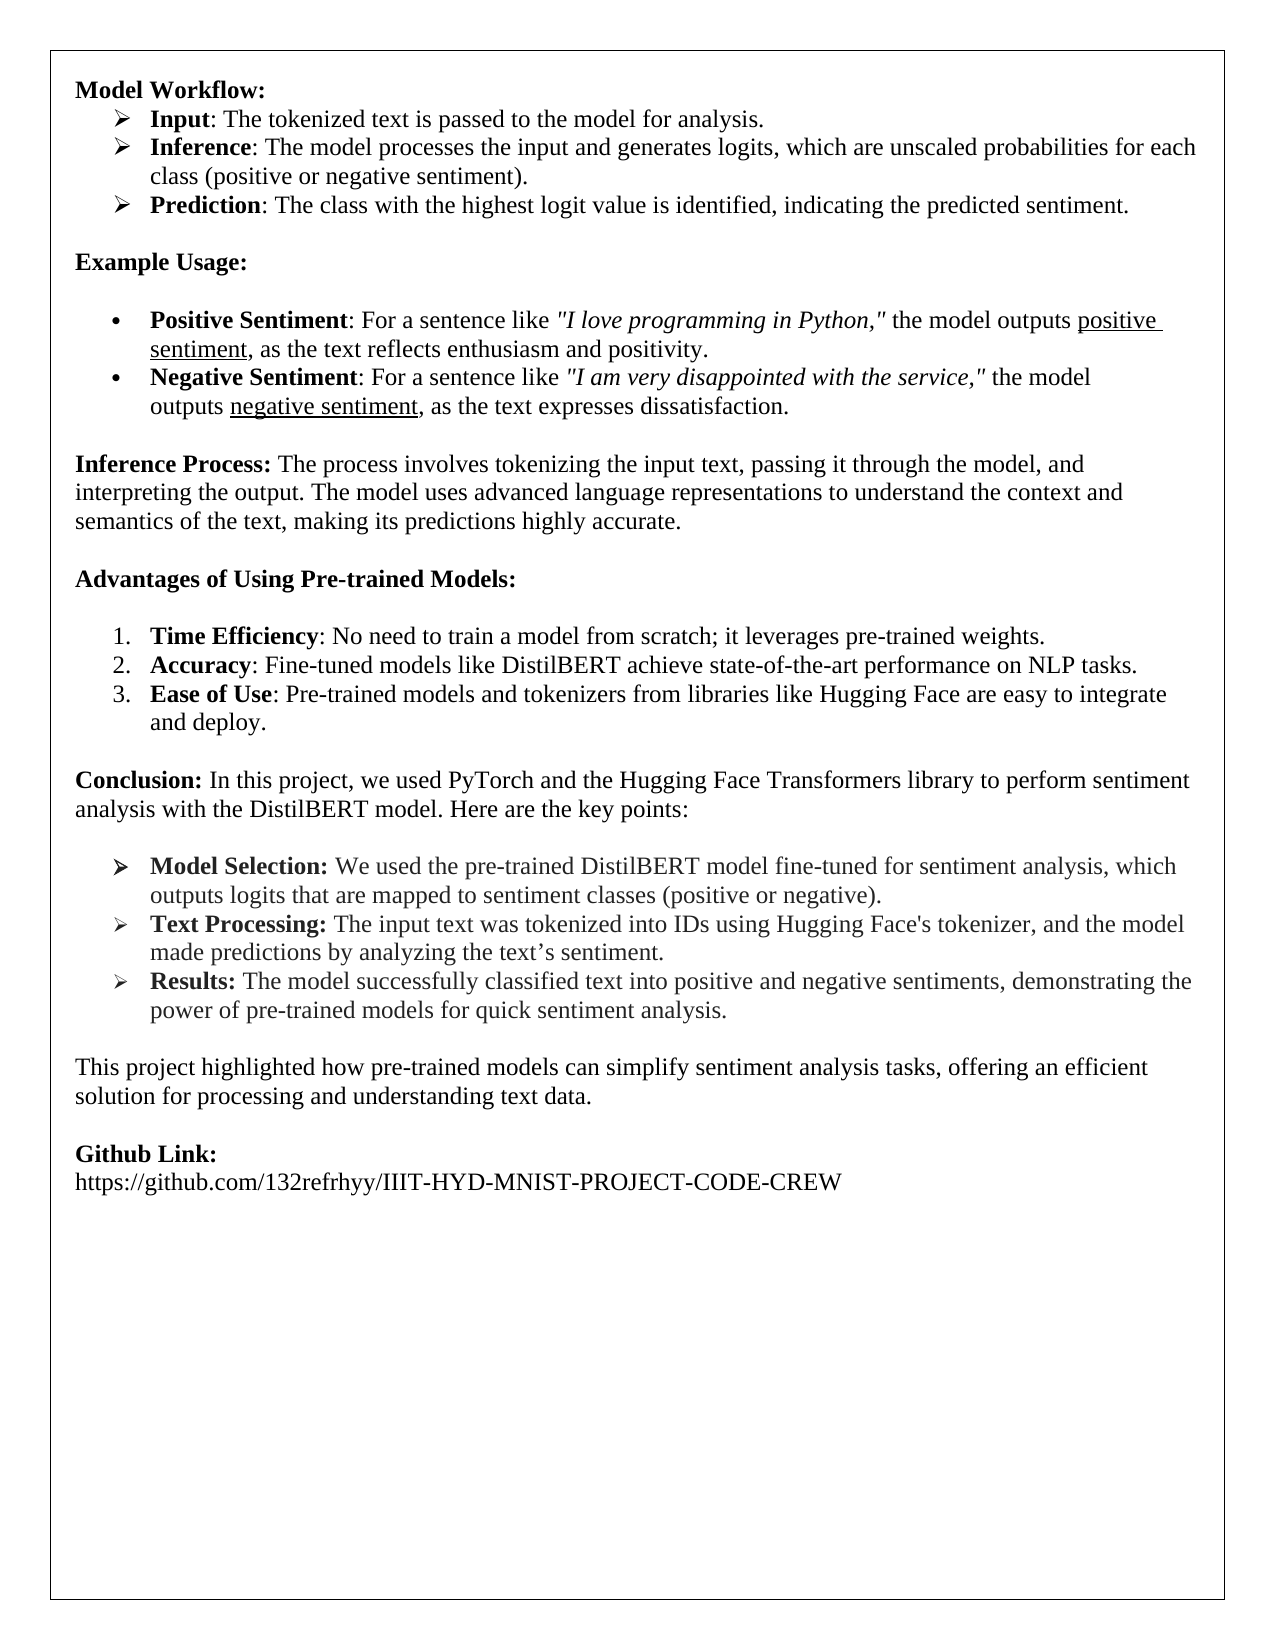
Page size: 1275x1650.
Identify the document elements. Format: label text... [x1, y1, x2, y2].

text Example Usage: [75, 247, 1200, 276]
text Conclusion: In this project, we used PyTorch and the Hugging Face Transformers library to perform sentiment analysis with the DistilBERT model. Here are the key points: [75, 765, 1200, 822]
text Advantages of Using Pre-trained Models: [75, 564, 1200, 592]
text Model Workflow: [75, 75, 1200, 104]
list Results: The model successfully classified text into positive and negative sentiments, demonstrating the power of pre-trained models for quick sentiment analysis. [112, 966, 1200, 1024]
list Input: The tokenized text is passed to the model for analysis. [112, 104, 1200, 132]
list Inference: The model processes the input and generates logits, which are unscaled probabilities for each class (positive or negative sentiment). [112, 132, 1200, 190]
list Positive Sentiment: For a sentence like "I love programming in Python," the model outputs positive sentiment, as the text reflects enthusiasm and positivity. [112, 305, 1200, 362]
text This project highlighted how pre-trained models can simplify sentiment analysis tasks, offering an efficient solution for processing and understanding text data. [75, 1052, 1200, 1110]
text Github Link: [75, 1139, 1200, 1167]
list Model Selection: We used the pre-trained DistilBERT model fine-tuned for sentiment analysis, which outputs logits that are mapped to sentiment classes (positive or negative). [112, 851, 1200, 909]
list Time Efficiency: No need to train a model from scratch; it leverages pre-trained weights. [112, 621, 1200, 650]
list Ease of Use: Pre-trained models and tokenizers from libraries like Hugging Face are easy to integrate and deploy. [112, 679, 1200, 736]
text https://github.com/132refrhyy/IIIT-HYD-MNIST-PROJECT-CODE-CREW [75, 1167, 1200, 1196]
list Text Processing: The input text was tokenized into IDs using Hugging Face's tokenizer, and the model made predictions by analyzing the text’s sentiment. [112, 909, 1200, 966]
list Prediction: The class with the highest logit value is identified, indicating the predicted sentiment. [112, 190, 1200, 219]
text Inference Process: The process involves tokenizing the input text, passing it through the model, and interpreting the output. The model uses advanced language representations to understand the context and semantics of the text, making its predictions highly accurate. [75, 449, 1200, 535]
list Negative Sentiment: For a sentence like "I am very disappointed with the service," the model outputs negative sentiment, as the text expresses dissatisfaction. [112, 362, 1200, 420]
list Accuracy: Fine-tuned models like DistilBERT achieve state-of-the-art performance on NLP tasks. [112, 650, 1200, 679]
